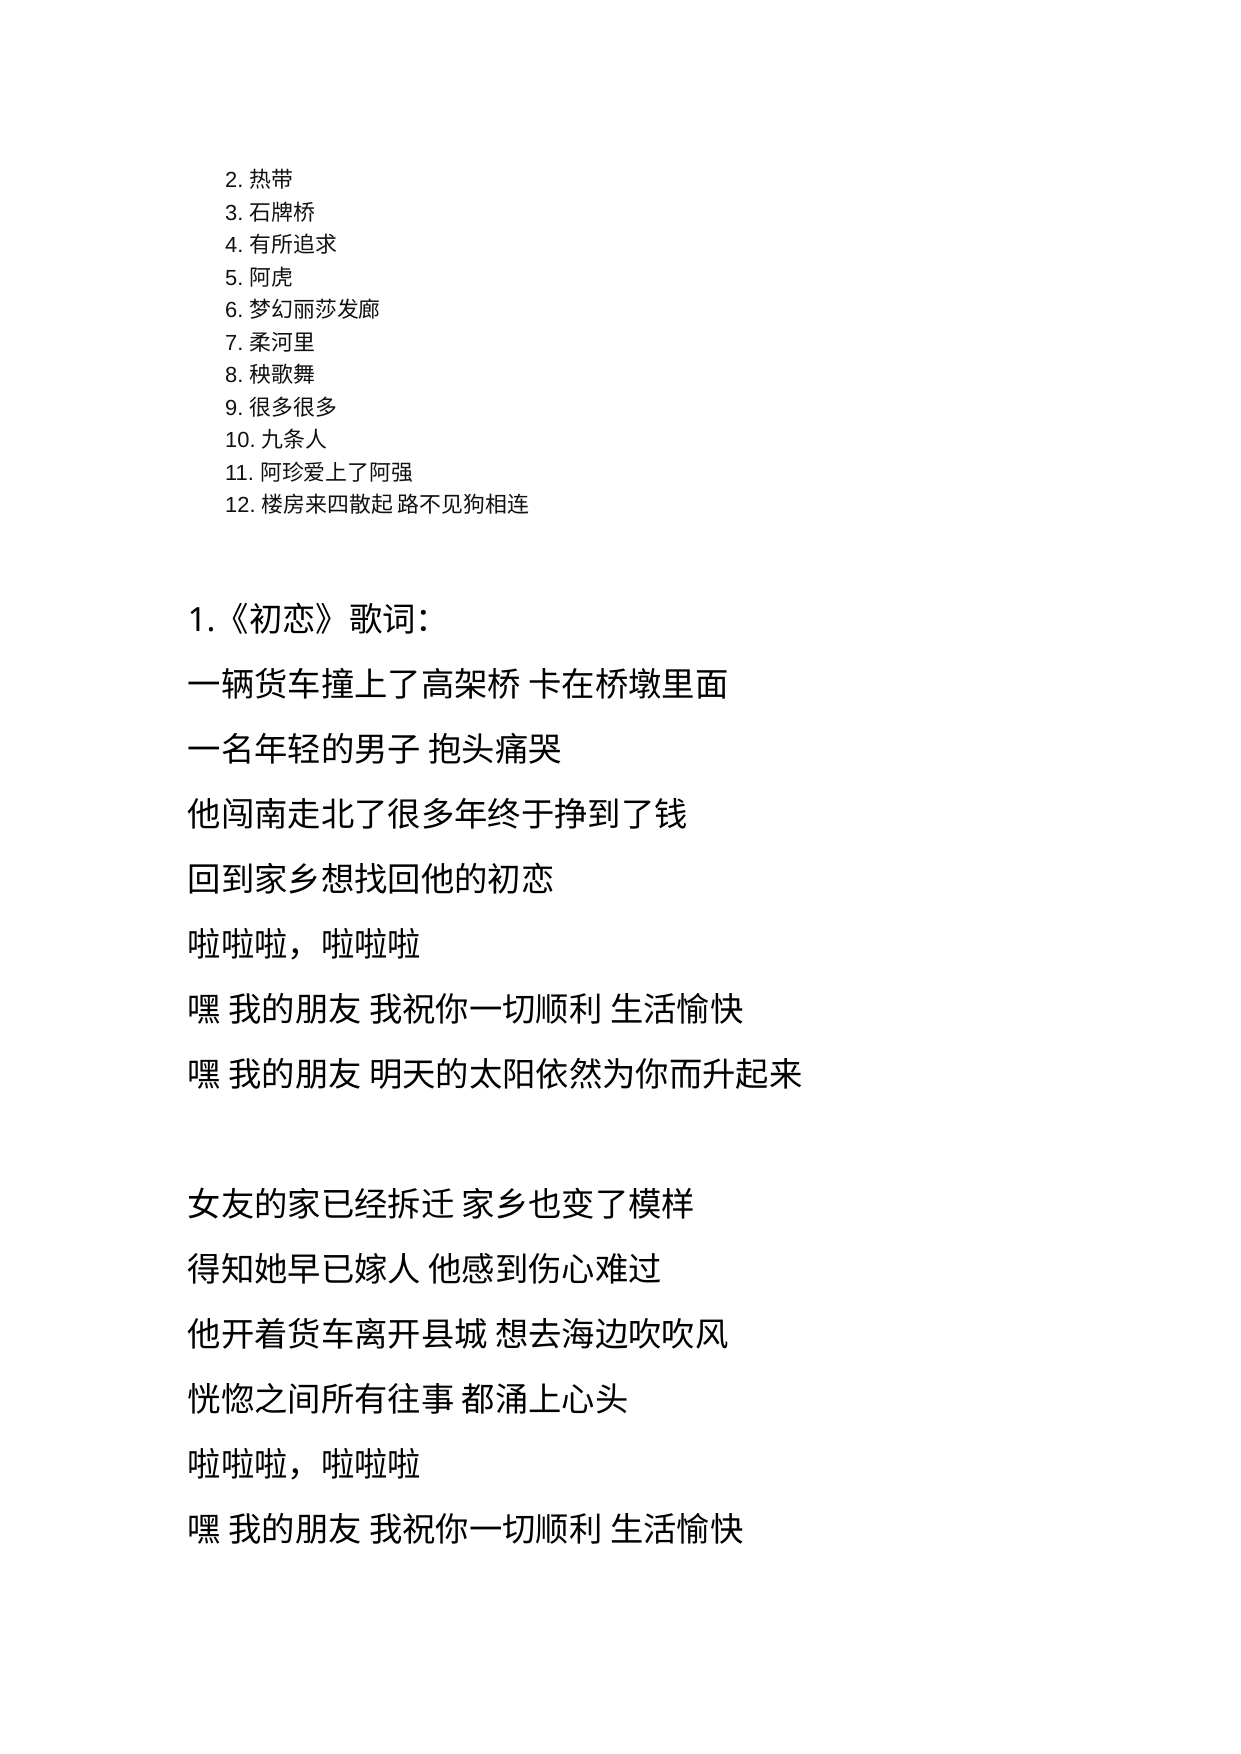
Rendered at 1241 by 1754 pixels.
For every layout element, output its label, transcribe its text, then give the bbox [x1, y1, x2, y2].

text 嘿 我的朋友 我祝你一切顺利 生活愉快 [187, 974, 1053, 1039]
text 女友的家已经拆迁 家乡也变了模样 [187, 1169, 1053, 1234]
text 啦啦啦，啦啦啦 [187, 909, 1053, 974]
text 他闯南走北了很多年终于挣到了钱 [187, 779, 1053, 844]
text 嘿 我的朋友 明天的太阳依然为你而升起来 [187, 1039, 1053, 1104]
text 啦啦啦，啦啦啦 [187, 1429, 1053, 1494]
text 恍惚之间所有往事 都涌上心头 [187, 1364, 1053, 1429]
text 回到家乡想找回他的初恋 [187, 844, 1053, 909]
text 得知她早已嫁人 他感到伤心难过 [187, 1234, 1053, 1299]
text 1.《初恋》歌词： [187, 584, 1053, 649]
text 一名年轻的男子 抱头痛哭 [187, 714, 1053, 779]
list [225, 162, 1053, 519]
text 他开着货车离开县城 想去海边吹吹风 [187, 1299, 1053, 1364]
text 嘿 我的朋友 我祝你一切顺利 生活愉快 [187, 1494, 1053, 1559]
text 一辆货车撞上了高架桥 卡在桥墩里面 [187, 649, 1053, 714]
